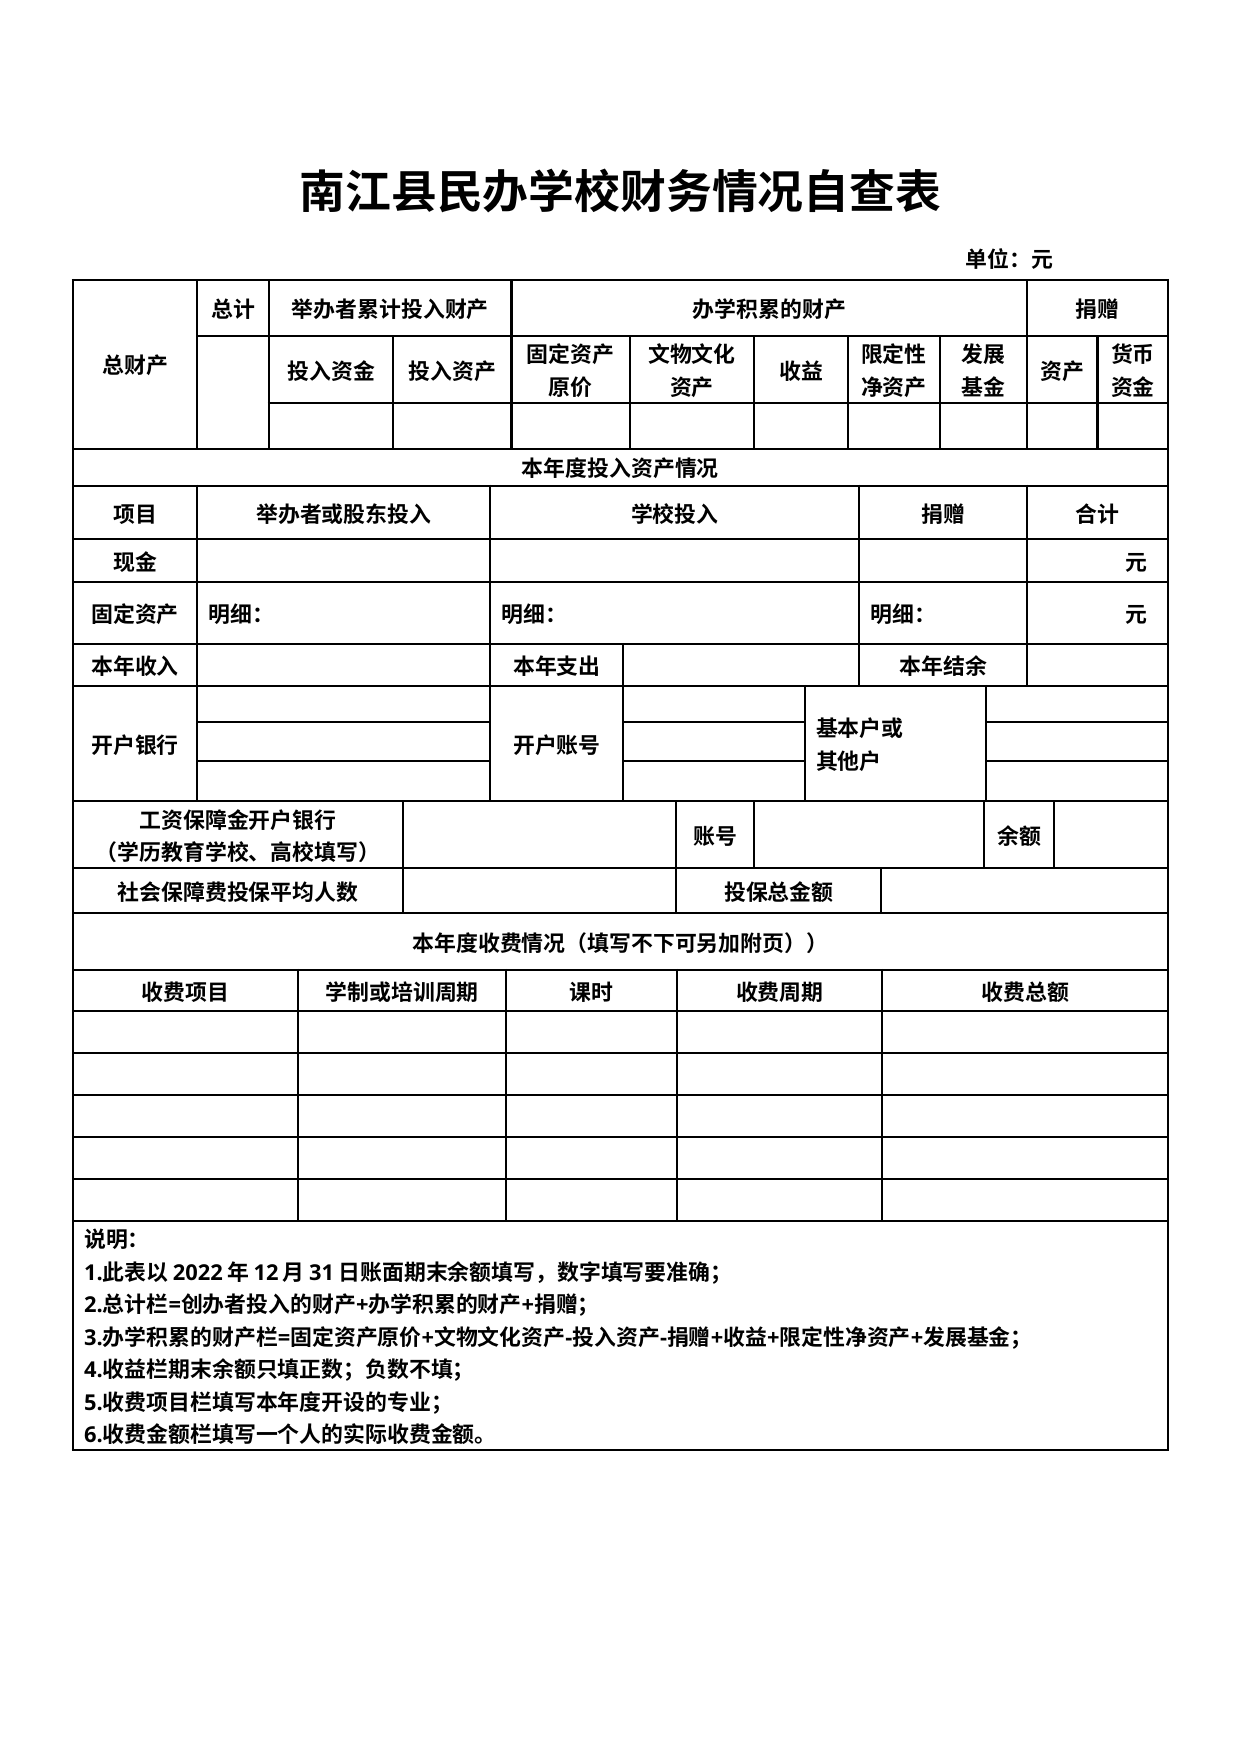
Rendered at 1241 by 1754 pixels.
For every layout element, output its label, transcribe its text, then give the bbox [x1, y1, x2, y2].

table_cell [1028, 404, 1096, 448]
table_cell 开户银行 [74, 687, 196, 800]
table_cell 说明： 1.此表以2022年12月31日账面期末余额填写，数字填写要准确； 2.总计栏=创办者投入的财产+办学积累的财产+捐赠； 3.办学积累的财产栏=固定资产原价+文物文化资产-投入资产-捐赠+收益+限定性净资产+发展基金； 4.收益栏期末余额只填正数；负数不填； 5.收费项目栏填写本年度开设的专业； 6.收费金额栏填写一个人的实际收费金额。 [74, 1222, 1167, 1449]
table_header 捐赠 [1028, 281, 1167, 335]
table_cell 投入资金 [270, 337, 392, 402]
table_cell [624, 723, 804, 759]
table_cell 明细： [491, 583, 858, 643]
table_cell [883, 1012, 1167, 1052]
table_cell [74, 1180, 297, 1219]
table_cell 固定资产 [74, 583, 196, 643]
table_cell [299, 1096, 505, 1136]
table_cell [74, 1012, 297, 1052]
table_cell [860, 540, 1026, 581]
table_cell 元 [1028, 540, 1167, 581]
table_cell 发展 基金 [941, 337, 1026, 402]
table_cell [755, 802, 983, 867]
table_cell [882, 869, 1167, 912]
table_cell [987, 687, 1167, 721]
table_cell [883, 1096, 1167, 1136]
table_cell [198, 687, 489, 721]
table_cell [507, 1054, 676, 1094]
table_cell [394, 404, 510, 448]
table_cell [404, 802, 675, 867]
table_cell [507, 1180, 676, 1219]
table_header 办学积累的财产 [513, 281, 1026, 335]
table_cell 收益 [755, 337, 847, 402]
text 南江县民办学校财务情况自查表 [187, 162, 1053, 220]
table_cell [299, 1138, 505, 1178]
table_cell 固定资产 原价 [513, 337, 629, 402]
table_cell [299, 1054, 505, 1094]
text 单位：元 [187, 220, 1053, 279]
table_cell 货币资金 [1099, 337, 1167, 402]
table_cell 学制或培训周期 [299, 971, 505, 1010]
table_cell 社会保障费投保平均人数 [74, 869, 402, 912]
table_cell [513, 404, 629, 448]
table_header 举办者累计投入财产 [270, 281, 510, 335]
table_cell 账号 [677, 802, 753, 867]
table_cell [883, 1180, 1167, 1219]
table_cell [678, 1012, 881, 1052]
table_cell [987, 762, 1167, 800]
table_cell [624, 687, 804, 721]
table_cell 资产 [1028, 337, 1096, 402]
table_cell [624, 762, 804, 800]
table_cell 基本户或 其他户 [806, 687, 985, 800]
table_cell [849, 404, 939, 448]
table_cell [198, 762, 489, 800]
table_cell [631, 404, 753, 448]
table_cell [198, 540, 489, 581]
table_cell [883, 1054, 1167, 1094]
table_cell [987, 723, 1167, 759]
table_cell [1028, 645, 1167, 685]
table_cell 明细： [198, 583, 489, 643]
table_cell 课时 [507, 971, 676, 1010]
table_header 总计 [198, 281, 268, 335]
table_cell [507, 1138, 676, 1178]
table_cell [491, 540, 858, 581]
table_cell 文物文化资产 [631, 337, 753, 402]
table_cell [678, 1054, 881, 1094]
table_cell 收费项目 [74, 971, 297, 1010]
table_cell [74, 1054, 297, 1094]
table_cell 投入资产 [394, 337, 510, 402]
table_cell 本年度收费情况（填写不下可另加附页）） [74, 914, 1167, 969]
table_cell 开户账号 [491, 687, 622, 800]
table_cell [299, 1012, 505, 1052]
table_cell 限定性净资产 [849, 337, 939, 402]
table_cell 项目 [74, 487, 196, 538]
table_cell 捐赠 [860, 487, 1026, 538]
table_cell 元 [1028, 583, 1167, 643]
table_cell 举办者或股东投入 [198, 487, 489, 538]
table_cell 收费总额 [883, 971, 1167, 1010]
table_cell 本年支出 [491, 645, 622, 685]
table_cell [678, 1138, 881, 1178]
table_cell [198, 723, 489, 759]
table_cell 本年结余 [860, 645, 1026, 685]
table_cell [507, 1012, 676, 1052]
table_cell [198, 645, 489, 685]
table_cell [507, 1096, 676, 1136]
table_cell 合计 [1028, 487, 1167, 538]
table_cell 余额 [985, 802, 1053, 867]
table_cell [941, 404, 1026, 448]
table_cell [270, 404, 392, 448]
table_cell [299, 1180, 505, 1219]
table_cell 本年收入 [74, 645, 196, 685]
table_cell [74, 1096, 297, 1136]
table_cell 本年度投入资产情况 [74, 450, 1167, 484]
table_header 总财产 [74, 281, 196, 448]
table_cell [624, 645, 858, 685]
table_cell 工资保障金开户银行 （学历教育学校、高校填写） [74, 802, 402, 867]
table_cell 学校投入 [491, 487, 858, 538]
table_cell 现金 [74, 540, 196, 581]
table_cell [404, 869, 675, 912]
table_cell [198, 337, 268, 448]
table_cell [883, 1138, 1167, 1178]
table_cell [74, 1138, 297, 1178]
table_cell [755, 404, 847, 448]
table_cell [678, 1180, 881, 1219]
table_cell [1099, 404, 1167, 448]
table_cell 投保总金额 [677, 869, 880, 912]
table_cell [1055, 802, 1167, 867]
table_cell 收费周期 [678, 971, 881, 1010]
table_cell 明细： [860, 583, 1026, 643]
table_cell [678, 1096, 881, 1136]
